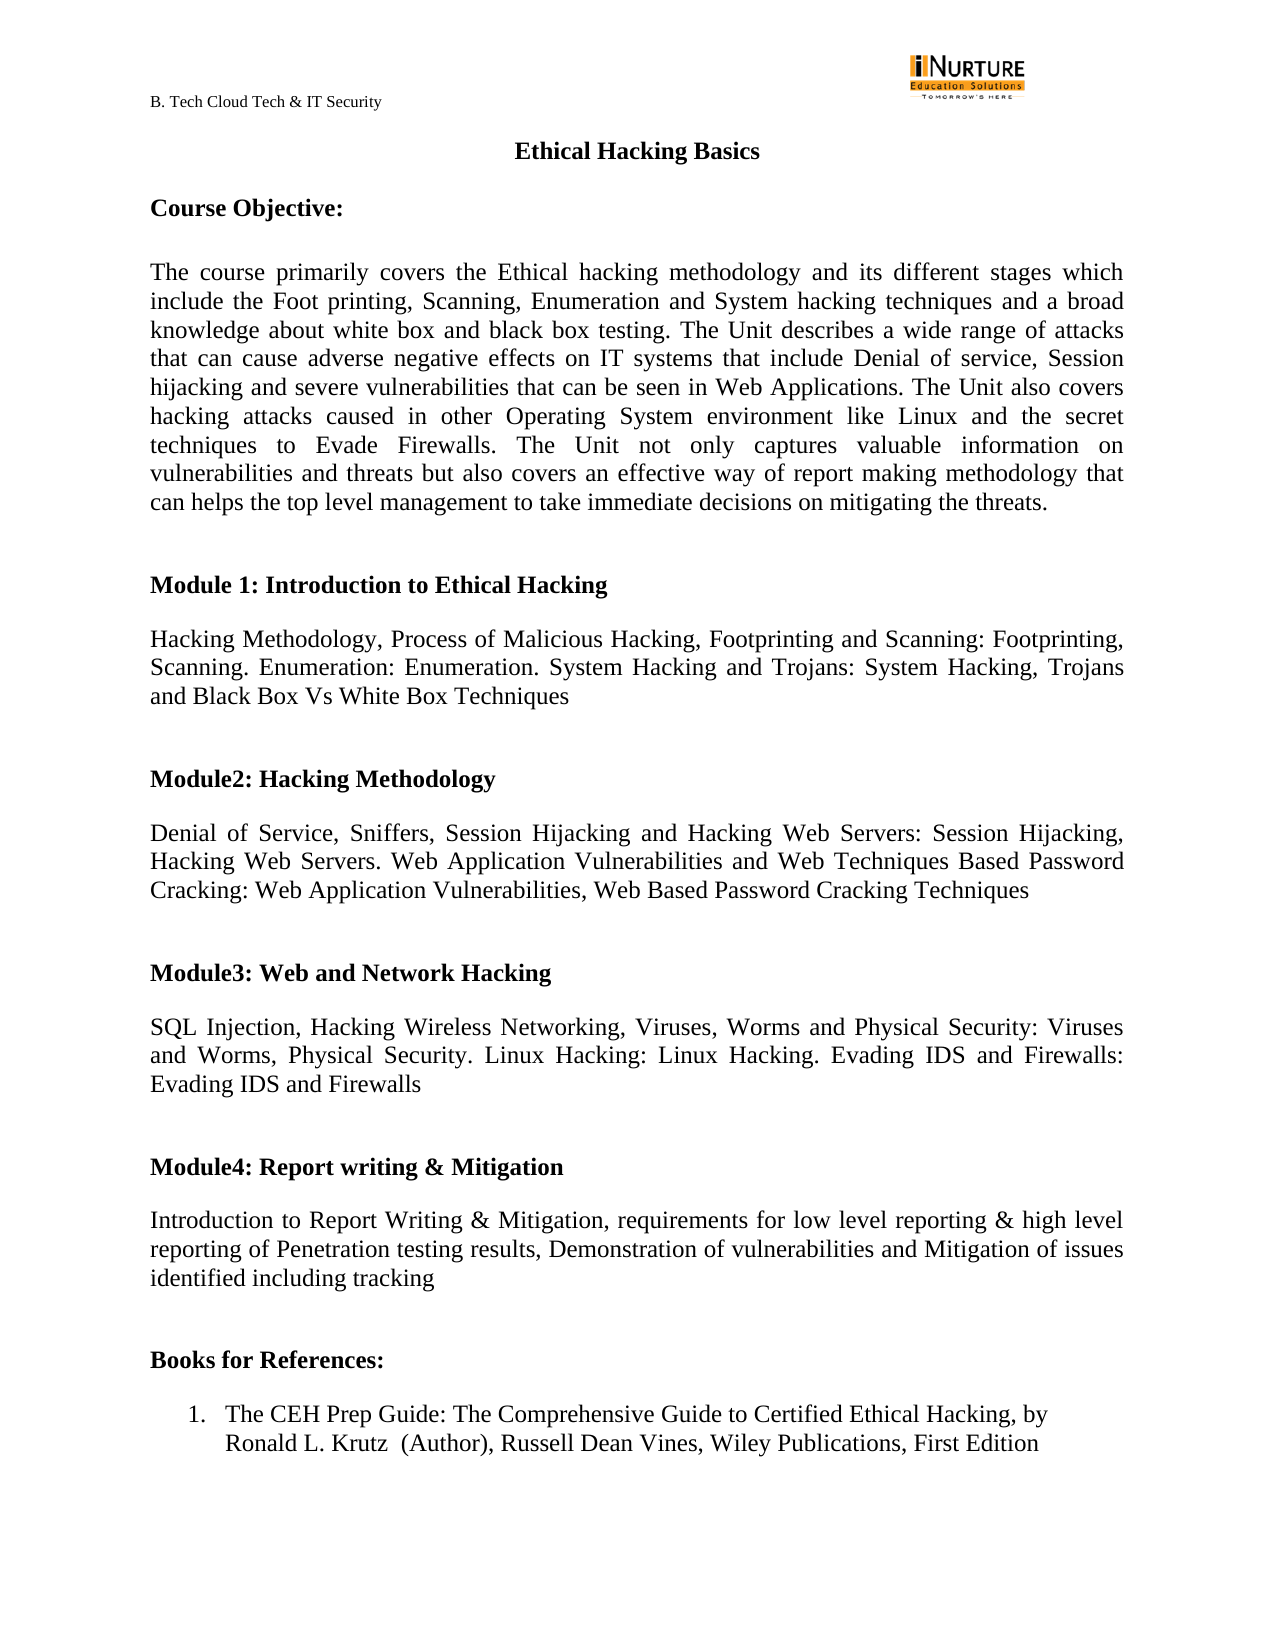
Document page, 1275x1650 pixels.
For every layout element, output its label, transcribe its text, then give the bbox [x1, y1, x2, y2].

text Denial of Service, Sniffers, Session Hijacking and Hacking Web Servers: Session Hijacking, Hacking Web Servers. Web Application Vulnerabilities and Web Techniques Based Password Cracking: Web Application Vulnerabilities, Web Based Password Cracking Techniques [150, 818, 1125, 904]
text Hacking Methodology, Process of Malicious Hacking, Footprinting and Scanning: Footprinting, Scanning. Enumeration: Enumeration. System Hacking and Trojans: System Hacking, Trojans and Black Box Vs White Box Techniques [150, 624, 1125, 710]
text Books for References: [150, 1346, 1125, 1374]
picture [900, 45, 1035, 108]
text Module2: Hacking Methodology [150, 764, 1125, 792]
text Introduction to Report Writing & Mitigation, requirements for low level reporting & high level reporting of Penetration testing results, Demonstration of vulnerabilities and Mitigation of issues identified including tracking [150, 1206, 1125, 1292]
text Course Objective: [150, 193, 1125, 222]
list The CEH Prep Guide: The Comprehensive Guide to Certified Ethical Hacking, by Ronald L. Krutz (Author), Russell Dean Vines, Wiley Publications, First Edition [187, 1399, 1125, 1457]
text SQL Injection, Hacking Wireless Networking, Viruses, Worms and Physical Security: Viruses and Worms, Physical Security. Linux Hacking: Linux Hacking. Evading IDS and Firewalls: Evading IDS and Firewalls [150, 1012, 1125, 1098]
text Module3: Web and Network Hacking [150, 958, 1125, 986]
text Ethical Hacking Basics [150, 136, 1124, 164]
text Module4: Report writing & Mitigation [150, 1152, 1125, 1180]
text The course primarily covers the Ethical hacking methodology and its different stages which include the Foot printing, Scanning, Enumeration and System hacking techniques and a broad knowledge about white box and black box testing. The Unit describes a wide range of attacks that can cause adverse negative effects on IT systems that include Denial of service, Session hijacking and severe vulnerabilities that can be seen in Web Applications. The Unit also covers hacking attacks caused in other Operating System environment like Linux and the secret techniques to Evade Firewalls. The Unit not only captures valuable information on vulnerabilities and threats but also covers an effective way of report making methodology that can helps the top level management to take immediate decisions on mitigating the threats. [150, 257, 1125, 516]
text Module 1: Introduction to Ethical Hacking [150, 570, 1125, 598]
